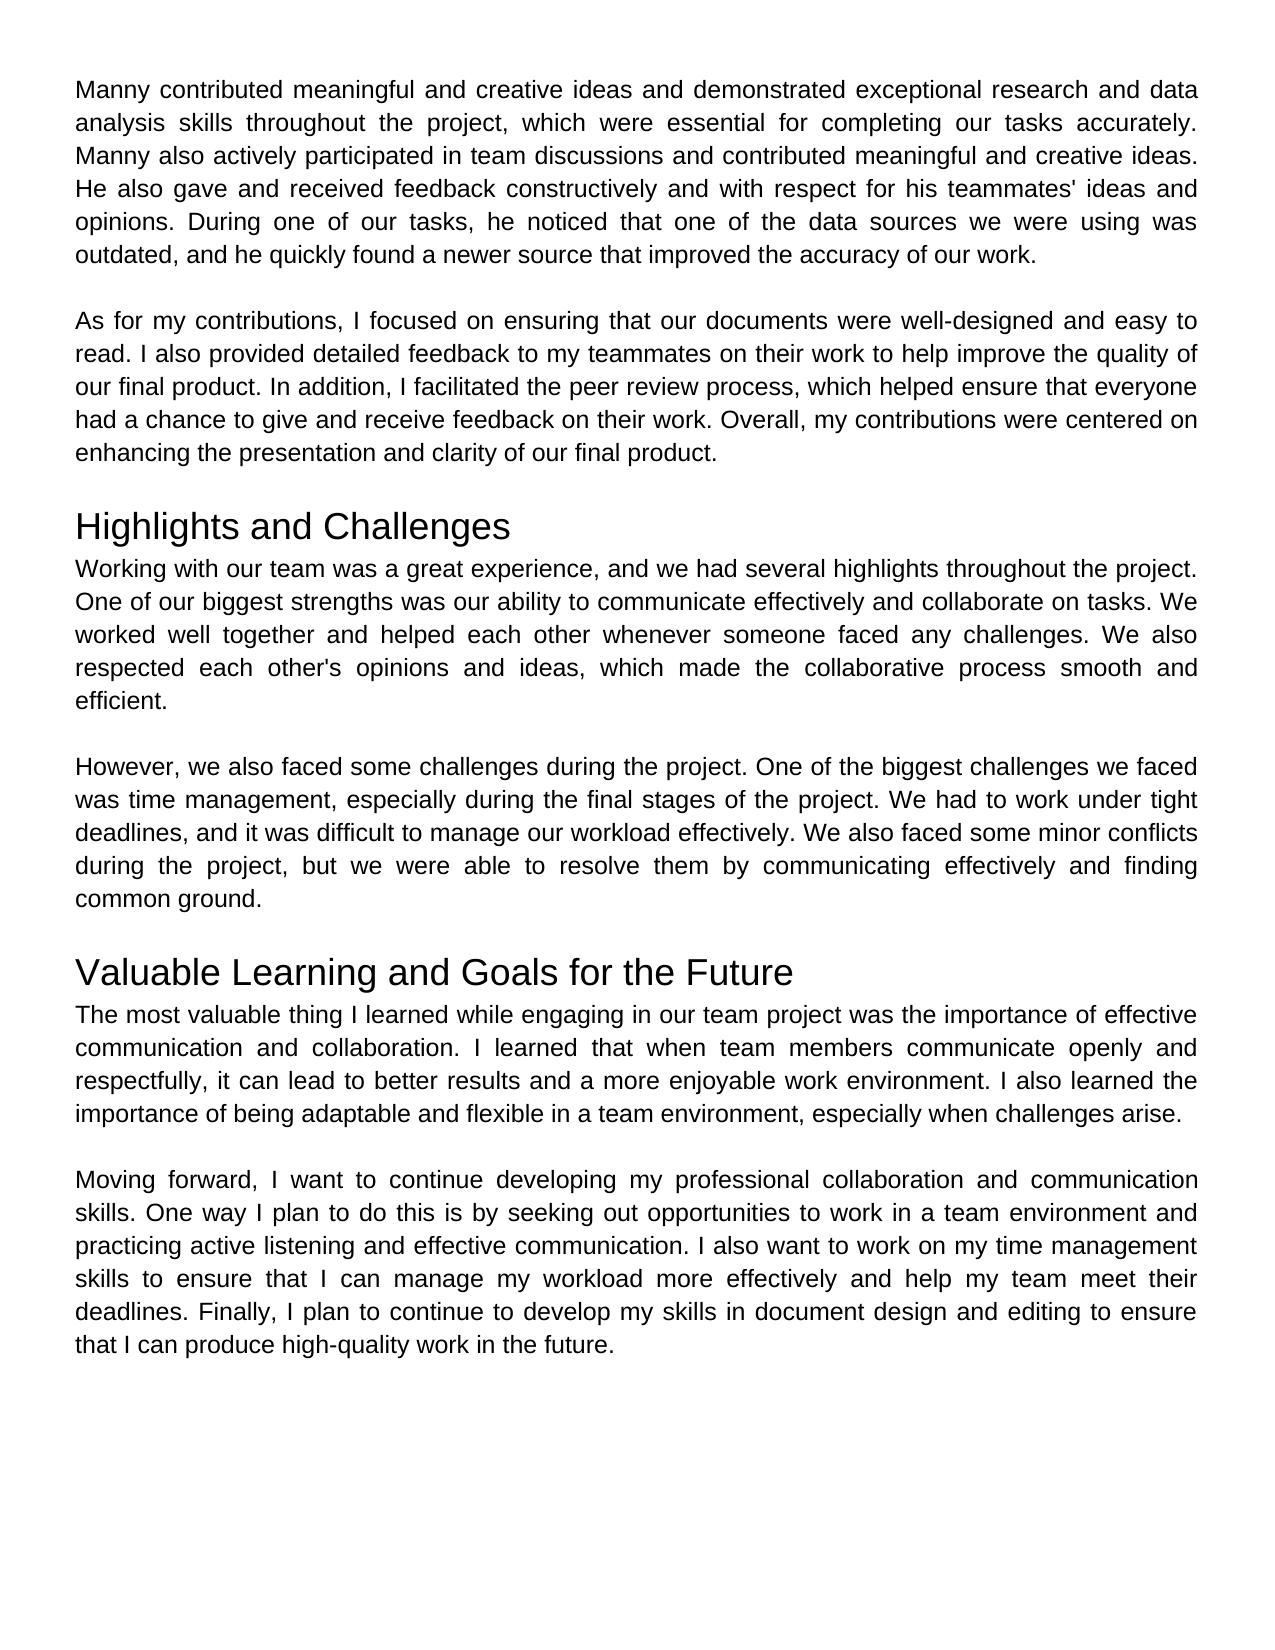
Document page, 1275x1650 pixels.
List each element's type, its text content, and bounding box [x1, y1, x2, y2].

text Working with our team was a great experience, and we had several highlights throughout the project. One of our biggest strengths was our ability to communicate effectively and collaborate on tasks. We worked well together and helped each other whenever someone faced any challenges. We also respected each other's opinions and ideas, which made the collaborative process smooth and efficient. [75, 554, 1200, 715]
text Moving forward, I want to continue developing my professional collaboration and communication skills. One way I plan to do this is by seeking out opportunities to work in a team environment and practicing active listening and effective communication. I also want to work on my time management skills to ensure that I can manage my workload more effectively and help my team meet their deadlines. Finally, I plan to continue to develop my skills in document design and editing to ensure that I can produce high-quality work in the future. [75, 1165, 1200, 1359]
text As for my contributions, I focused on ensuring that our documents were well-designed and easy to read. I also provided detailed feedback to my teammates on their work to help improve the quality of our final product. In addition, I facilitated the peer review process, which helped ensure that everyone had a chance to give and receive feedback on their work. Overall, my contributions were centered on enhancing the presentation and clarity of our final product. [75, 306, 1200, 467]
text However, we also faced some challenges during the project. One of the biggest challenges we faced was time management, especially during the final stages of the project. We had to work under tight deadlines, and it was difficult to manage our workload effectively. We also faced some minor conflicts during the project, but we were able to resolve them by communicating effectively and finding common ground. [75, 752, 1200, 913]
text Valuable Learning and Goals for the Future [75, 950, 1200, 993]
text Highlights and Challenges [75, 504, 1200, 547]
text Manny contributed meaningful and creative ideas and demonstrated exceptional research and data analysis skills throughout the project, which were essential for completing our tasks accurately. Manny also actively participated in team discussions and contributed meaningful and creative ideas. He also gave and received feedback constructively and with respect for his teammates' ideas and opinions. During one of our tasks, he noticed that one of the data sources we were using was outdated, and he quickly found a newer source that improved the accuracy of our work. [75, 75, 1200, 269]
text The most valuable thing I learned while engaging in our team project was the importance of effective communication and collaboration. I learned that when team members communicate openly and respectfully, it can lead to better results and a more enjoyable work environment. I also learned the importance of being adaptable and flexible in a team environment, especially when challenges arise. [75, 1000, 1200, 1127]
